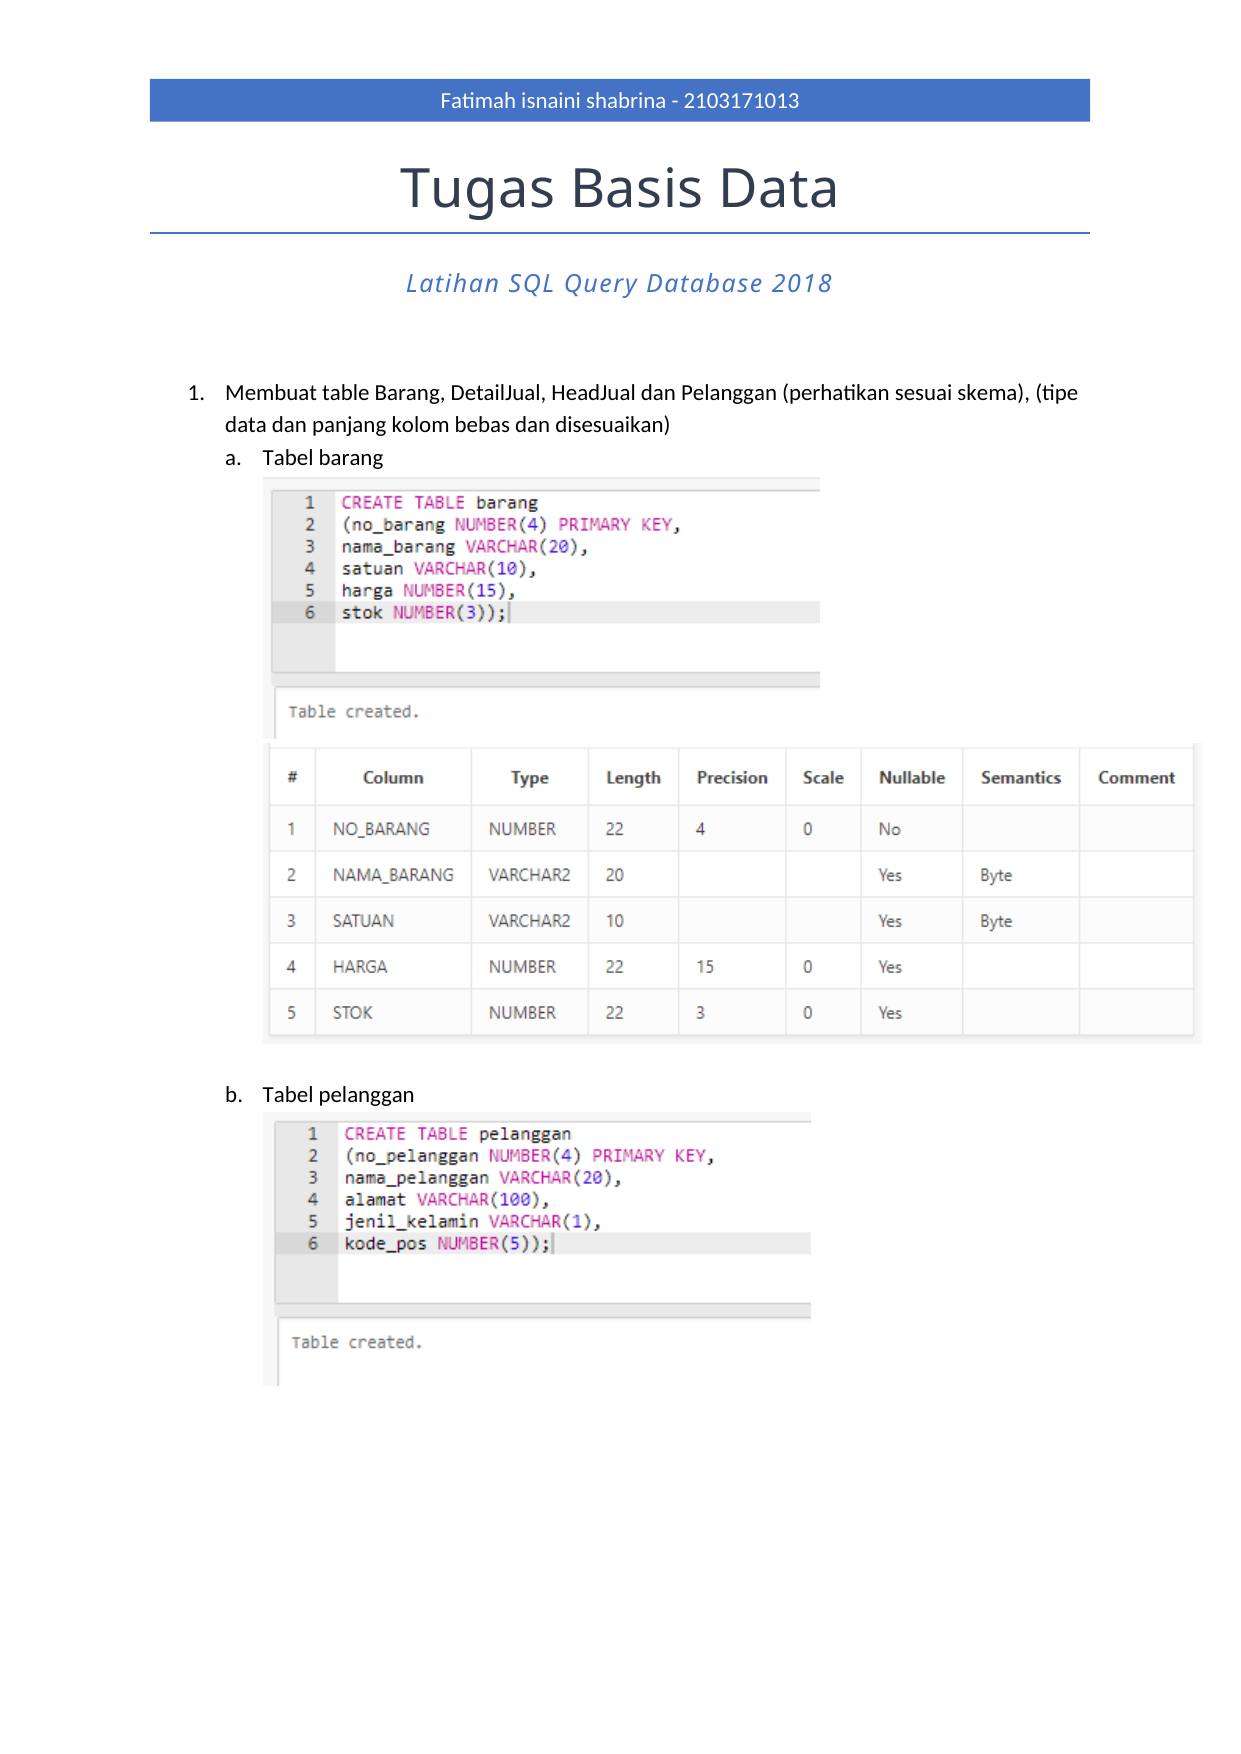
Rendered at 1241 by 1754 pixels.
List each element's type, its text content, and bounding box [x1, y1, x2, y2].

picture [262, 1112, 811, 1386]
list Membuat table Barang, DetailJual, HeadJual dan Pelanggan (perhatikan sesuai skema), (tipe data dan panjang kolom bebas dan disesuaikan) [187, 378, 1090, 439]
title Tugas Basis Data [150, 150, 1090, 232]
picture [262, 475, 821, 739]
list Tabel pelanggan [225, 1080, 1090, 1108]
list Tabel barang [225, 443, 1090, 471]
subtitle Latihan SQL Query Database 2018 [150, 265, 1090, 299]
picture [262, 743, 1203, 1044]
